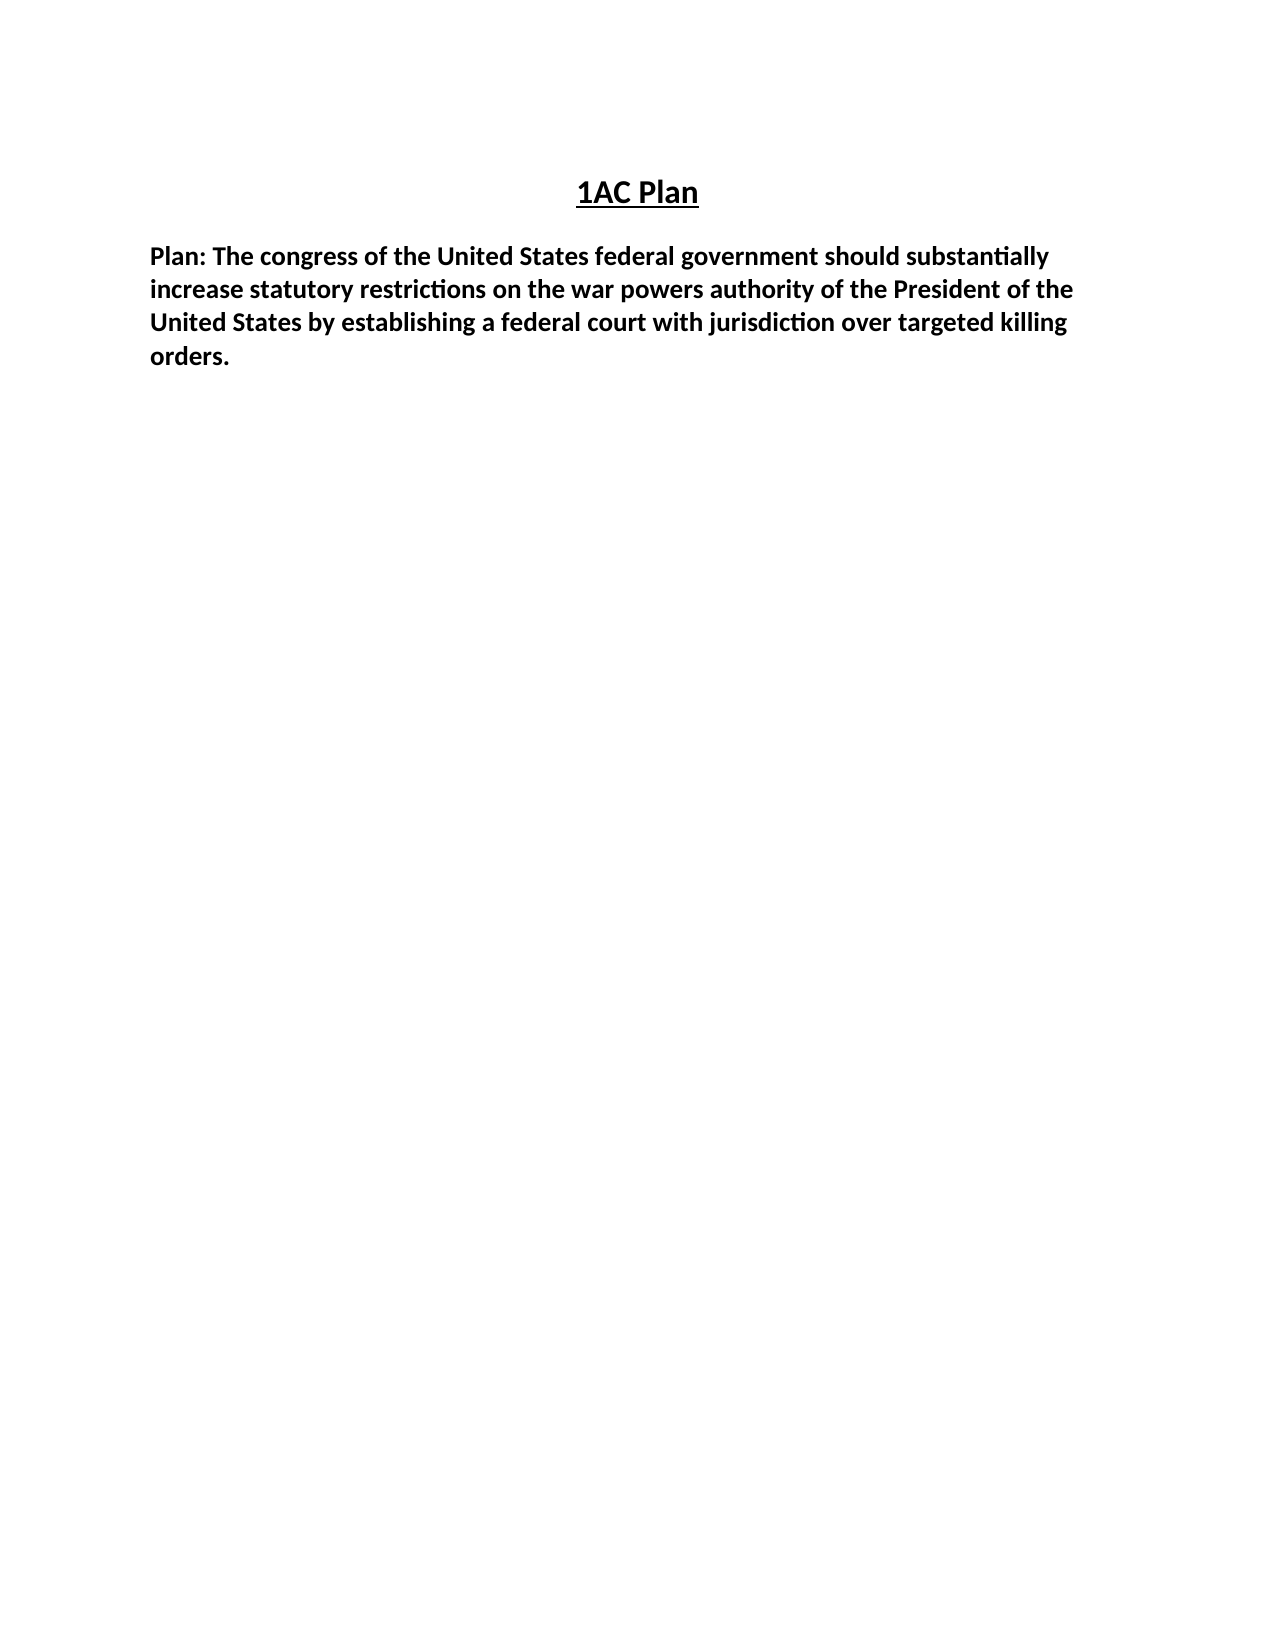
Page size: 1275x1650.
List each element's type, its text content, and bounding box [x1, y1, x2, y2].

text Plan: The congress of the United States federal government should substantially increase statutory restrictions on the war powers authority of the President of the United States by establishing a federal court with jurisdiction over targeted killing orders. [150, 239, 1125, 372]
subtitle 1AC Plan [150, 171, 1125, 212]
